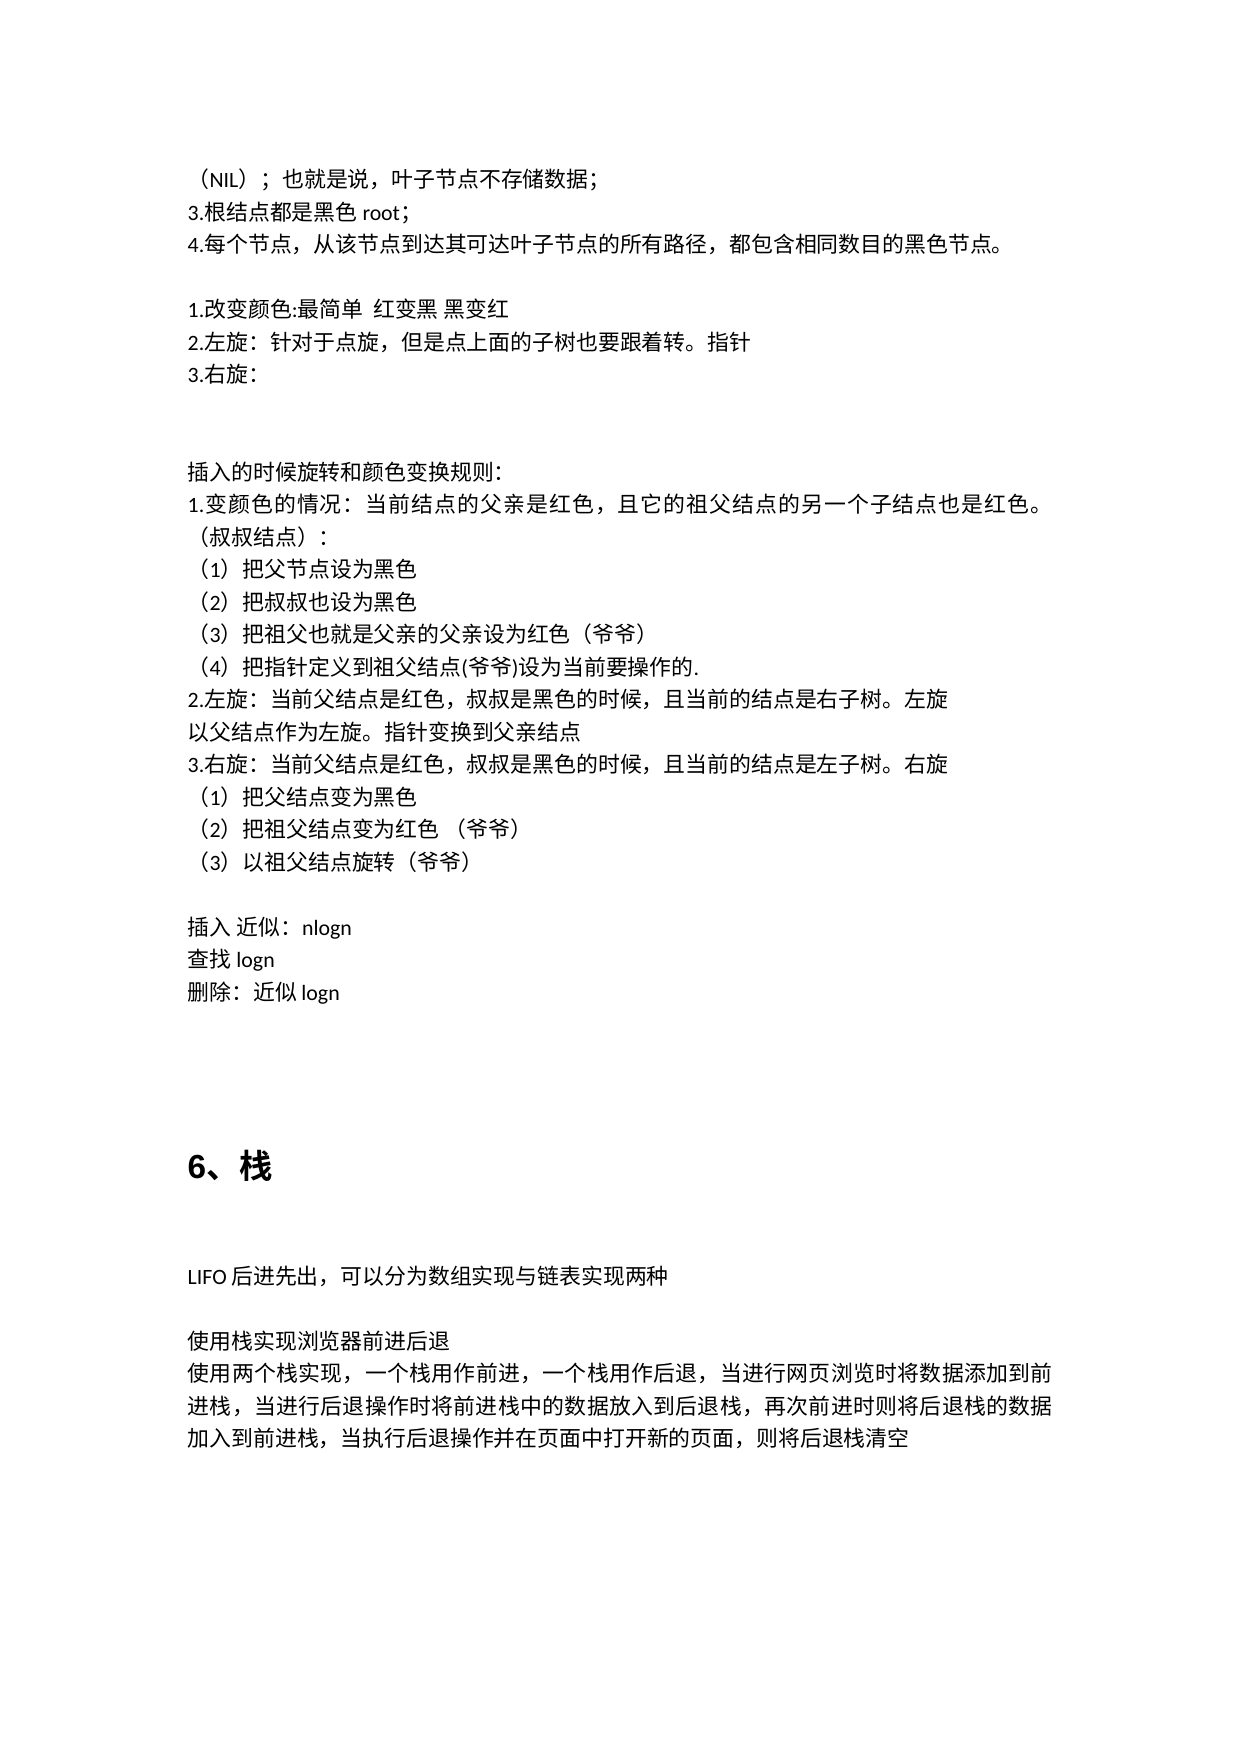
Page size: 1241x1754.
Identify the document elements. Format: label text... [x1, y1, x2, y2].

text （4）把指针定义到祖父结点(爷爷)设为当前要操作的. [187, 649, 1053, 682]
text 2.左旋：针对于点旋，但是点上面的子树也要跟着转。指针 [187, 324, 1053, 357]
text （1）把父结点变为黑色 [187, 779, 1053, 812]
text 2.左旋：当前父结点是红色，叔叔是黑色的时候，且当前的结点是右子树。左旋 [187, 682, 1053, 714]
text （3）以祖父结点旋转（爷爷） [187, 844, 1053, 877]
text 插入的时候旋转和颜色变换规则： [187, 454, 1053, 487]
text （2）把祖父结点变为红色 （爷爷） [187, 812, 1053, 844]
text 查找 logn [187, 942, 1053, 974]
text 3.根结点都是黑色 root； [187, 194, 1053, 227]
text 3.右旋：当前父结点是红色，叔叔是黑色的时候，且当前的结点是左子树。右旋 [187, 747, 1053, 779]
subtitle 栈 [187, 1132, 1053, 1197]
text 4.每个节点，从该节点到达其可达叶子节点的所有路径，都包含相同数目的黑色节点。 [187, 227, 1053, 259]
text 以父结点作为左旋。指针变换到父亲结点 [187, 714, 1053, 747]
text 删除：近似logn [187, 974, 1053, 1007]
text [187, 162, 1053, 194]
text 插入 近似：nlogn [187, 909, 1053, 942]
text LIFO后进先出，可以分为数组实现与链表实现两种 [187, 1258, 1053, 1291]
text 使用栈实现浏览器前进后退 [187, 1323, 1053, 1356]
text 3.右旋： [187, 357, 1053, 389]
text （3）把祖父也就是父亲的父亲设为红色（爷爷） [187, 617, 1053, 649]
text （1）把父节点设为黑色 [187, 552, 1053, 584]
text 1.改变颜色:最简单 红变黑 黑变红 [187, 292, 1053, 324]
text 1.变颜色的情况：当前结点的父亲是红色，且它的祖父结点的另一个子结点也是红色。（叔叔结点）： [187, 487, 1053, 552]
text 使用两个栈实现，一个栈用作前进，一个栈用作后退，当进行网页浏览时将数据添加到前进栈，当进行后退操作时将前进栈中的数据放入到后退栈，再次前进时则将后退栈的数据加入到前进栈，当执行后退操作并在页面中打开新的页面，则将后退栈清空 [187, 1356, 1053, 1453]
text （2）把叔叔也设为黑色 [187, 584, 1053, 617]
